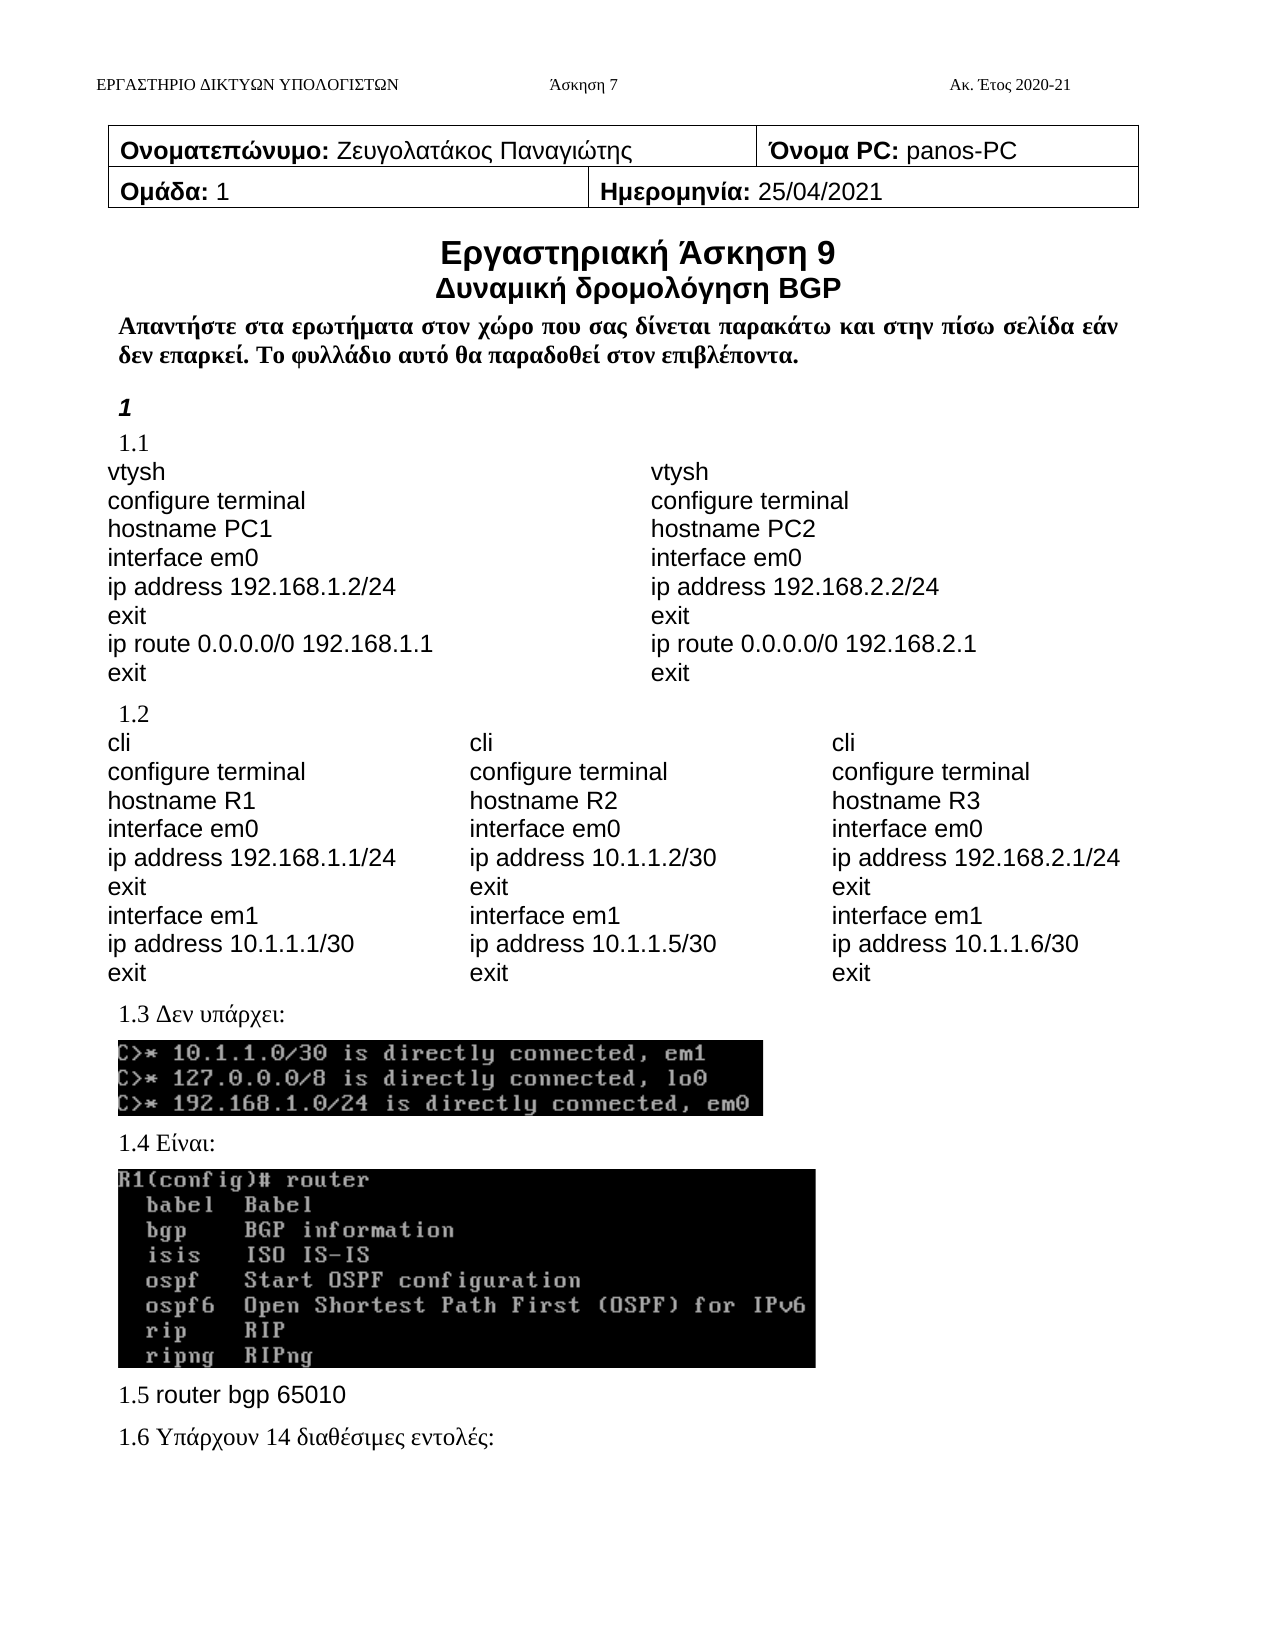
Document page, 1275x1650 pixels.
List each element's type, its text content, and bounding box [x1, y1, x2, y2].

text Δυναμική δρομολόγηση BGP [422, 271, 854, 305]
table_cell Ομάδα: 1 [109, 167, 588, 207]
table_header cli configure terminal hostname R2 interface em0 ip address 10.1.1.2/30 exit interface em1 ip address 10.1.1.5/30 exit [458, 728, 820, 987]
subtitle 1 [118, 393, 1183, 422]
table_cell Ημερομηνία: 25/04/2021 [589, 167, 1138, 207]
picture [118, 1169, 816, 1368]
picture [118, 1040, 764, 1116]
table_header cli configure terminal hostname R3 interface em0 ip address 192.168.2.1/24 exit interface em1 ip address 10.1.1.6/30 exit [820, 728, 1182, 987]
table_header cli configure terminal hostname R1 interface em0 ip address 192.168.1.1/24 exit interface em1 ip address 10.1.1.1/30 exit [96, 728, 458, 987]
table_header vtysh configure terminal hostname PC1 interface em0 ip address 192.168.1.2/24 exit ip route 0.0.0.0/0 192.168.1.1 exit [96, 457, 639, 687]
text 1.4 Είναι: [96, 1128, 1154, 1157]
text 1.5 router bgp 65010 [96, 1380, 1154, 1409]
text 1.2 [96, 699, 1154, 728]
title Εργαστηριακή Άσκηση 9 [422, 233, 853, 271]
text 1.3 Δεν υπάρχει: [96, 999, 1154, 1028]
table_header vtysh configure terminal hostname PC2 interface em0 ip address 192.168.2.2/24 exit ip route 0.0.0.0/0 192.168.2.1 exit [639, 457, 1182, 687]
table_header Όνομα PC: panos-PC [757, 126, 1138, 166]
text 1.6 Υπάρχουν 14 διαθέσιμες εντολές: [96, 1422, 1154, 1450]
text Απαντήστε στα ερωτήματα στον χώρο που σας δίνεται παρακάτω και στην πίσω σελίδα εάν δεν επαρκεί. Το φυλλάδιο αυτό θα παραδοθεί στον επιβλέποντα. [118, 311, 1183, 368]
text 1.1 [96, 428, 1154, 457]
table_header Ονοματεπώνυμο: Ζευγολατάκος Παναγιώτης [109, 126, 756, 166]
